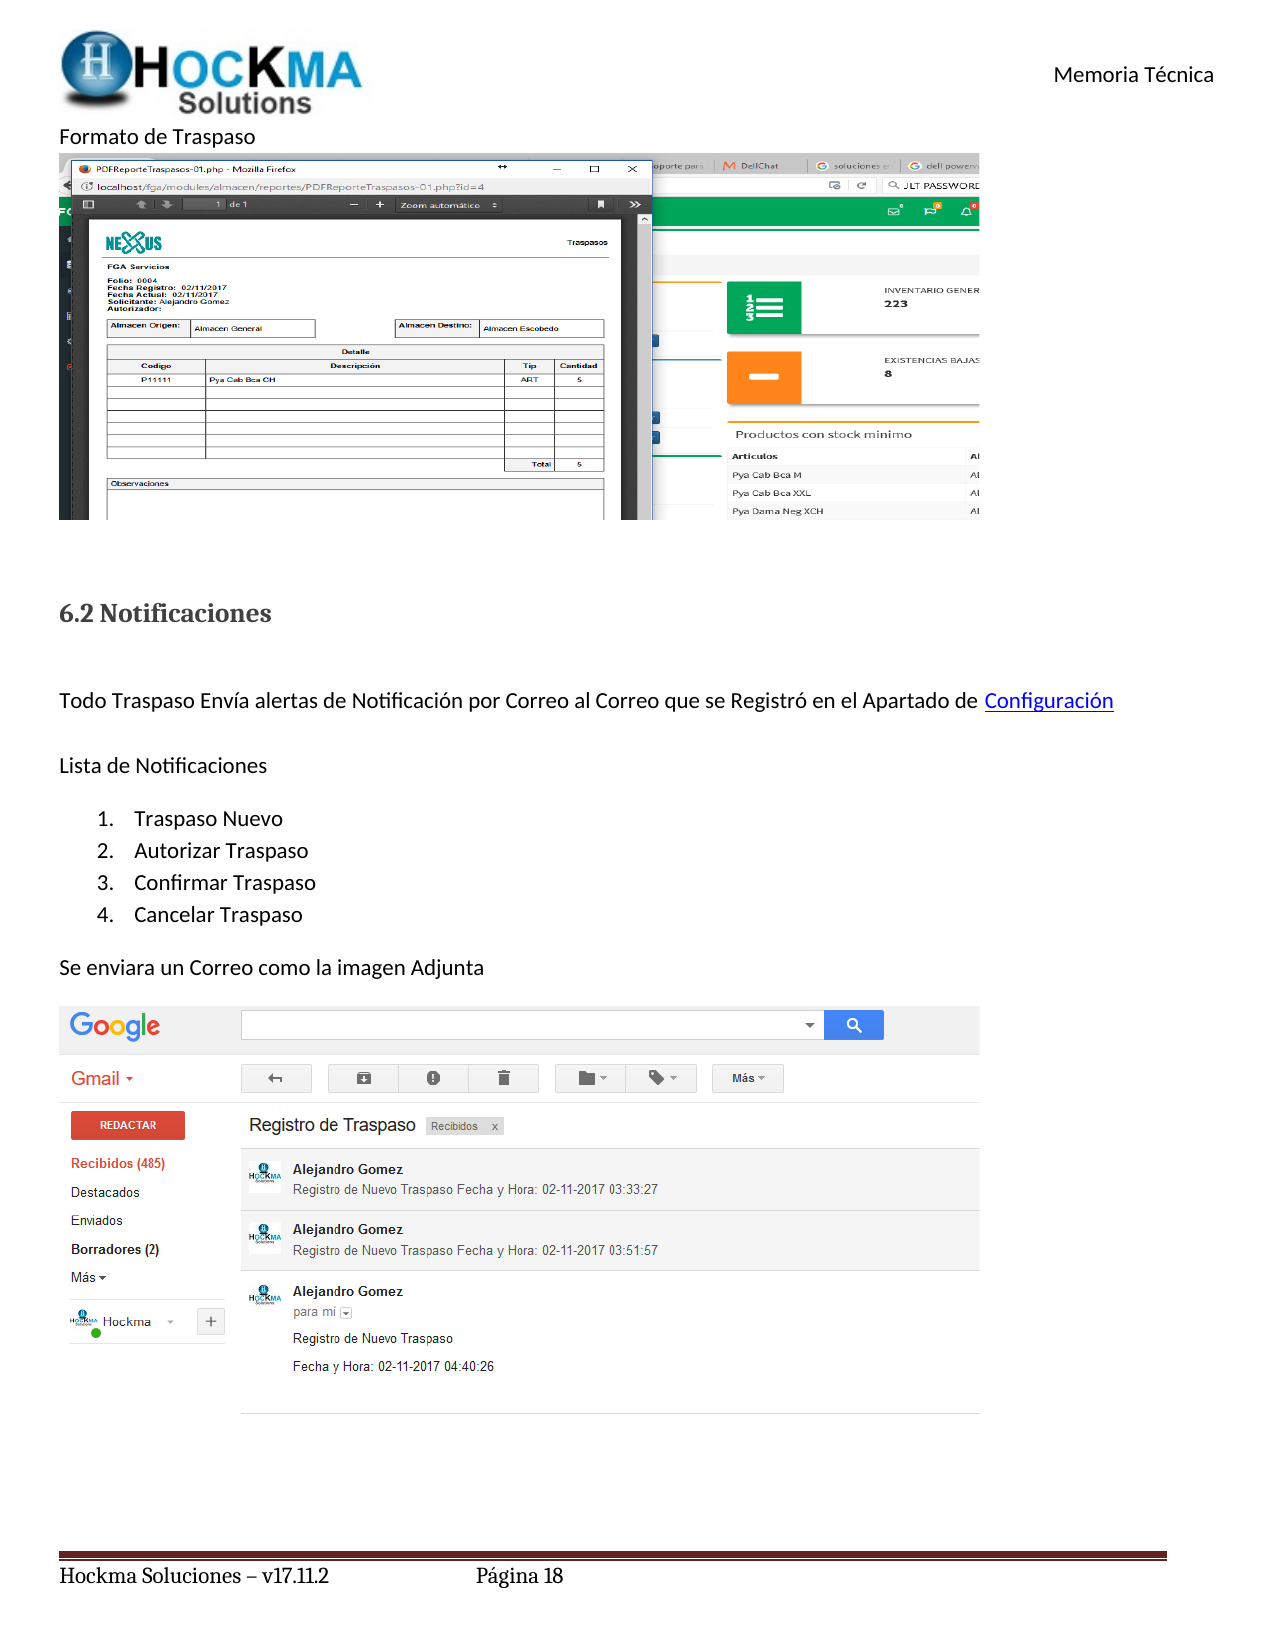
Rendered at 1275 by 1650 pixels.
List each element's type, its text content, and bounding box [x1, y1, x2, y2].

picture [59, 153, 980, 520]
text Todo Traspaso Envía alertas de Notificación por Correo al Correo que se Registró en el Apartado de Configuración Lista de Notificaciones [59, 686, 1167, 779]
picture [59, 29, 372, 122]
list Traspaso Nuevo [97, 804, 1167, 832]
list Confirmar Traspaso [97, 868, 1167, 896]
list Autorizar Traspaso [97, 836, 1167, 864]
text Se enviara un Correo como la imagen Adjunta [59, 953, 1167, 981]
list Cancelar Traspaso [97, 900, 1167, 928]
subtitle 6.2 Notificaciones [59, 598, 1167, 629]
picture [59, 1006, 980, 1425]
